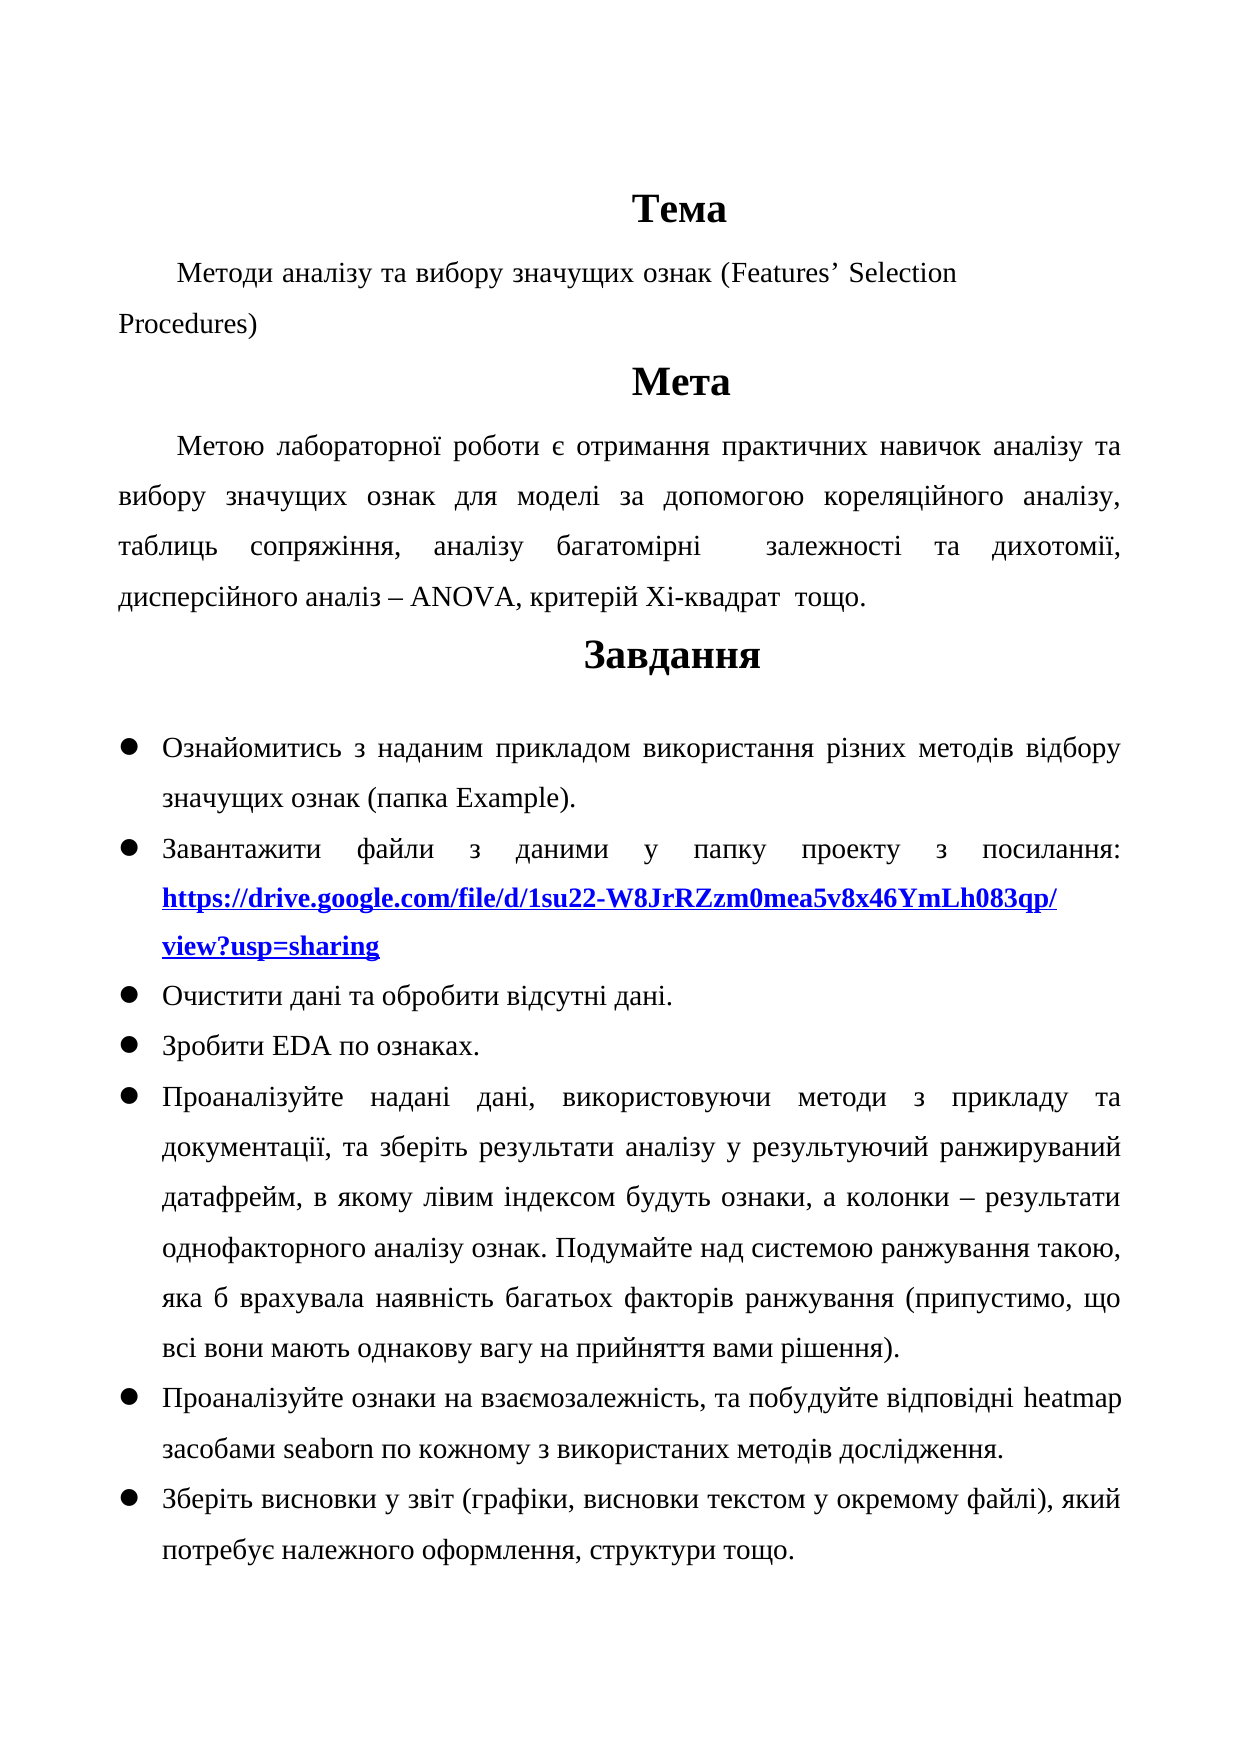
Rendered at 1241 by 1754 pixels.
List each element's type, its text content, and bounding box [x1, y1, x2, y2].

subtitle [118, 1526, 1122, 1560]
subtitle Ознайомитись з наданим прикладом використання різних методів відбору значущих ознак (папка Example). [118, 730, 1122, 814]
subtitle Мета [358, 356, 997, 404]
subtitle Завантажити файли з даними у папку проекту з посилання: https://drive.google.com/file/d/1su22-W8JrRZzm0mea5v8x46YmLh083qp/view?usp=sharing [118, 860, 1122, 991]
subtitle Проаналізуйте надані дані, використовуючи методи з прикладу та документації, та зберіть результати аналізу у результуючий ранжируваний датафрейм, в якому лівим індексом будуть ознаки, а колонки – результати однофакторного аналізу ознак. Подумайте над системою ранжування такою, яка б врахувала наявність багатьох факторів ранжування (припустимо, що всі вони мають однакову вагу на прийняття вами рішення). [118, 1195, 1122, 1481]
subtitle Тема [358, 183, 997, 231]
subtitle Зробити EDA по ознаках. [118, 1116, 1122, 1149]
subtitle Завдання [118, 629, 997, 677]
subtitle Методи аналізу та вибору значущих ознак (Features’ Selection Procedures) [118, 255, 957, 339]
text Метою лабораторної роботи є отримання практичних навичок аналізу та вибору значущих ознак для моделі за допомогою кореляційного аналізу, таблиць сопряжіння, аналізу багатомірні залежності та дихотомії, дисперсійного аналіз – ANOVA, критерій Хі-квадрат тощо. [118, 428, 1122, 612]
subtitle Очистити дані та обробити відсутні дані. [118, 1036, 1122, 1070]
